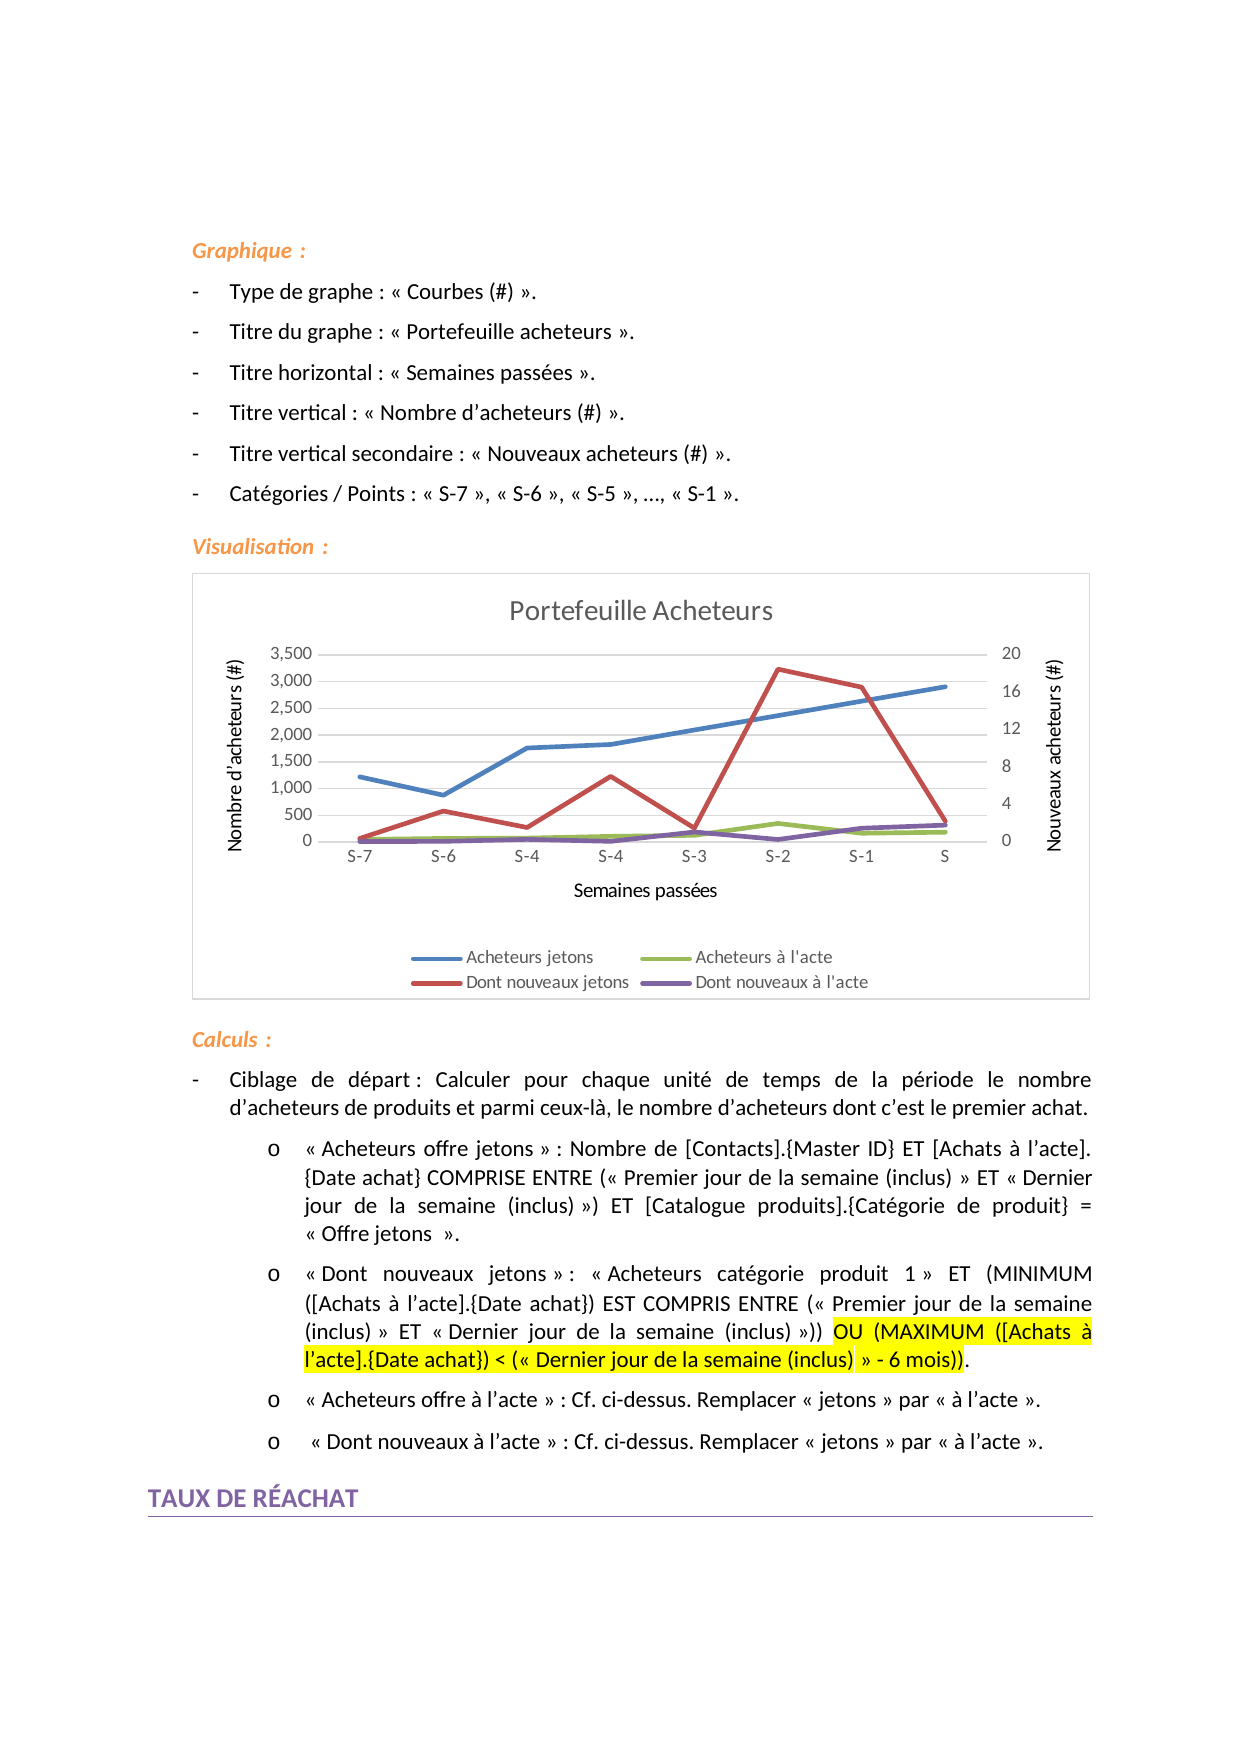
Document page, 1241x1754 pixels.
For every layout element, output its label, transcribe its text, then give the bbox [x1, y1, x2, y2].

list Catégories / Points : « S-7 », « S-6 », « S-5 », …, « S-1 ». [192, 479, 1093, 507]
list « Acheteurs offre à l’acte » : Cf. ci-dessus. Remplacer « jetons » par « à l’acte ». [267, 1385, 1093, 1414]
list Titre du graphe : « Portefeuille acheteurs ». [192, 317, 1093, 345]
subtitle Graphique : [192, 236, 1093, 264]
list Type de graphe : « Courbes (#) ». [192, 277, 1093, 305]
list Titre vertical secondaire : « Nouveaux acheteurs (#) ». [192, 439, 1093, 467]
subtitle Visualisation : [192, 532, 1093, 560]
list « Dont nouveaux jetons » : « Acheteurs catégorie produit 1 » ET (MINIMUM ([Achats à l’acte].{Date achat}) EST COMPRIS ENTRE (« Premier jour de la semaine (inclus) » ET « Dernier jour de la semaine (inclus) »)) OU (MAXIMUM ([Achats à l’acte].{Date achat}) < (« Dernier jour de la semaine (inclus) » - 6 mois)). [267, 1259, 1093, 1373]
list « Acheteurs offre jetons » : Nombre de [Contacts].{Master ID} ET [Achats à l’acte].{Date achat} COMPRISE ENTRE (« Premier jour de la semaine (inclus) » ET « Dernier jour de la semaine (inclus) ») ET [Catalogue produits].{Catégorie de produit} = « Offre jetons ». [267, 1134, 1093, 1247]
list Titre vertical : « Nombre d’acheteurs (#) ». [192, 398, 1093, 426]
subtitle Taux de réachat [148, 1481, 1093, 1516]
list Ciblage de départ : Calculer pour chaque unité de temps de la période le nombre d’acheteurs de produits et parmi ceux-là, le nombre d’acheteurs dont c’est le premier achat. [192, 1065, 1093, 1121]
subtitle Calculs : [192, 1025, 1093, 1053]
list Titre horizontal : « Semaines passées ». [192, 358, 1093, 386]
list « Dont nouveaux à l’acte » : Cf. ci-dessus. Remplacer « jetons » par « à l’acte ». [267, 1427, 1093, 1456]
